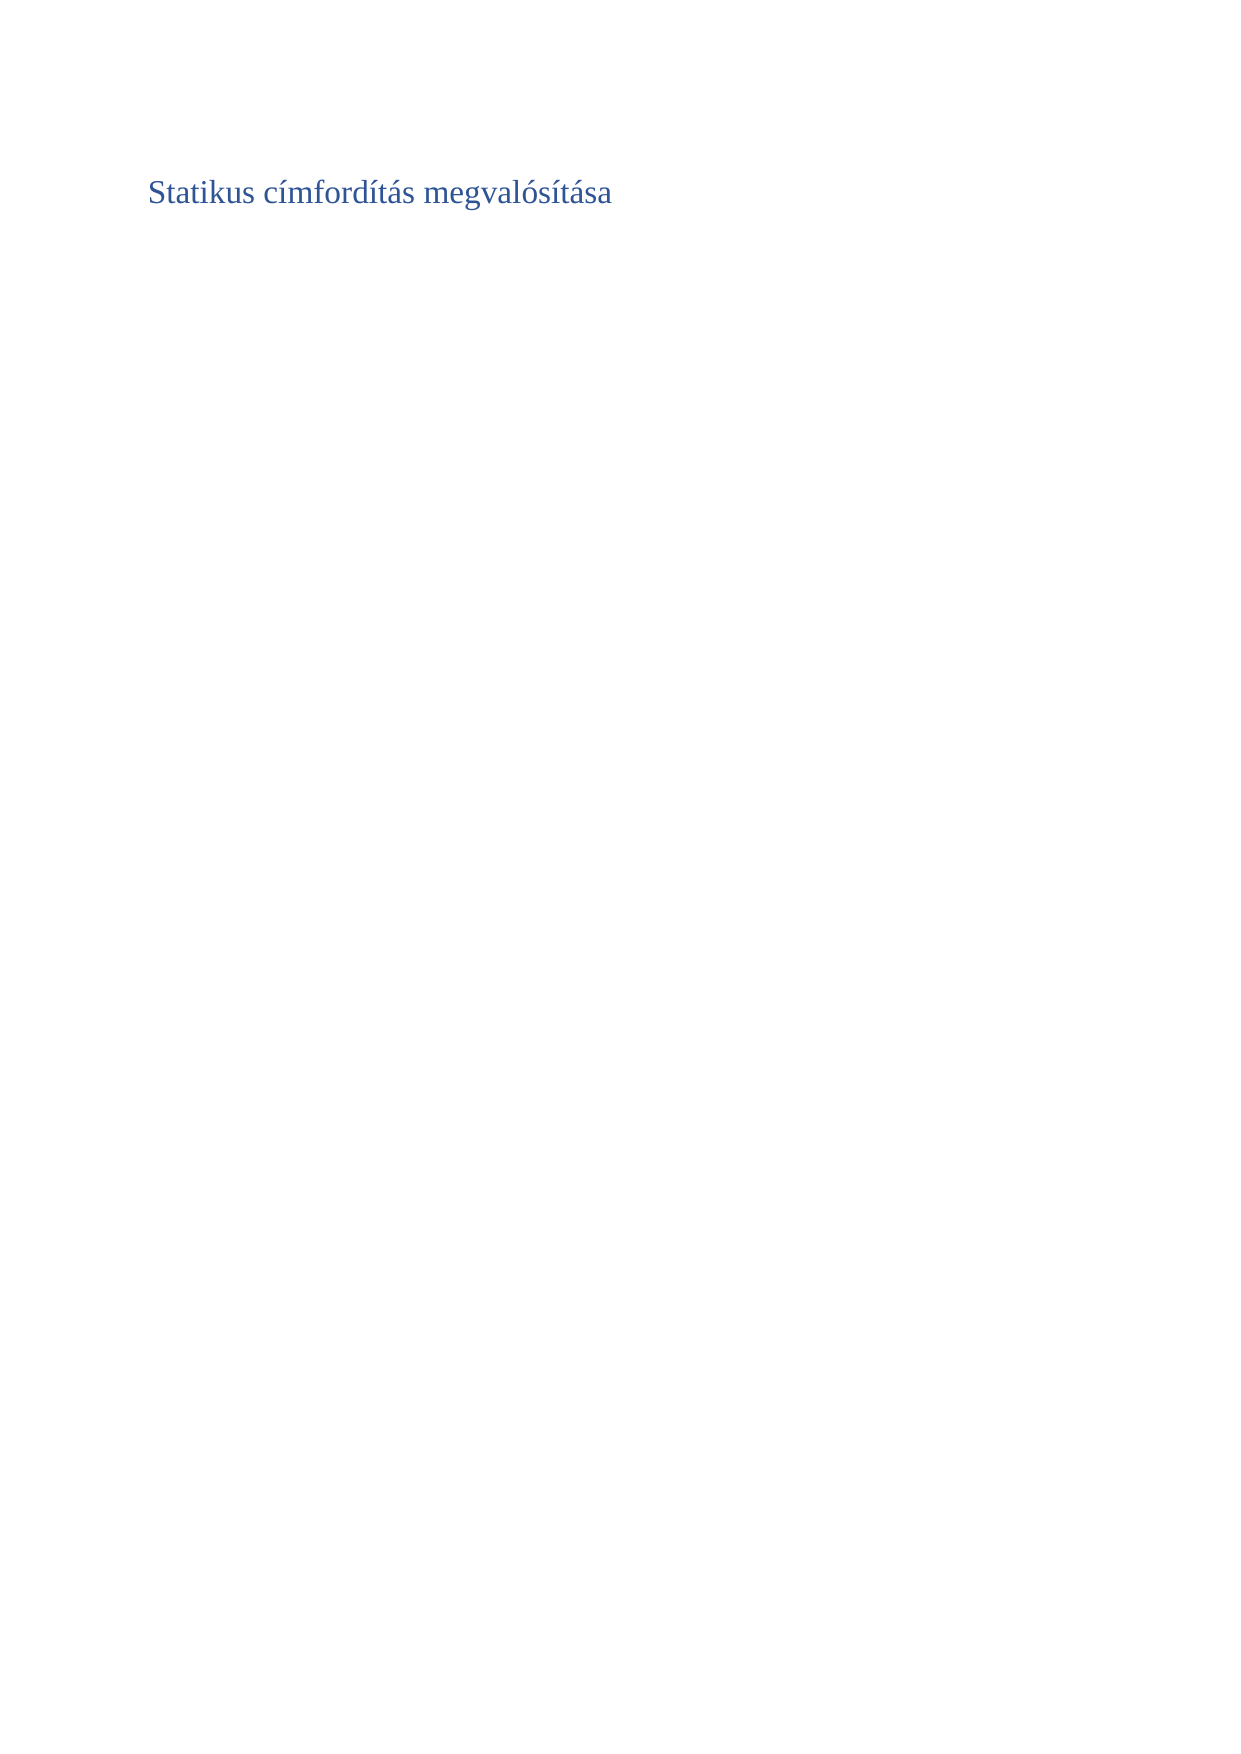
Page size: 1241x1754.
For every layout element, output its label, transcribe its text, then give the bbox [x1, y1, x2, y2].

subtitle Statikus címfordítás megvalósítása [148, 173, 1093, 211]
